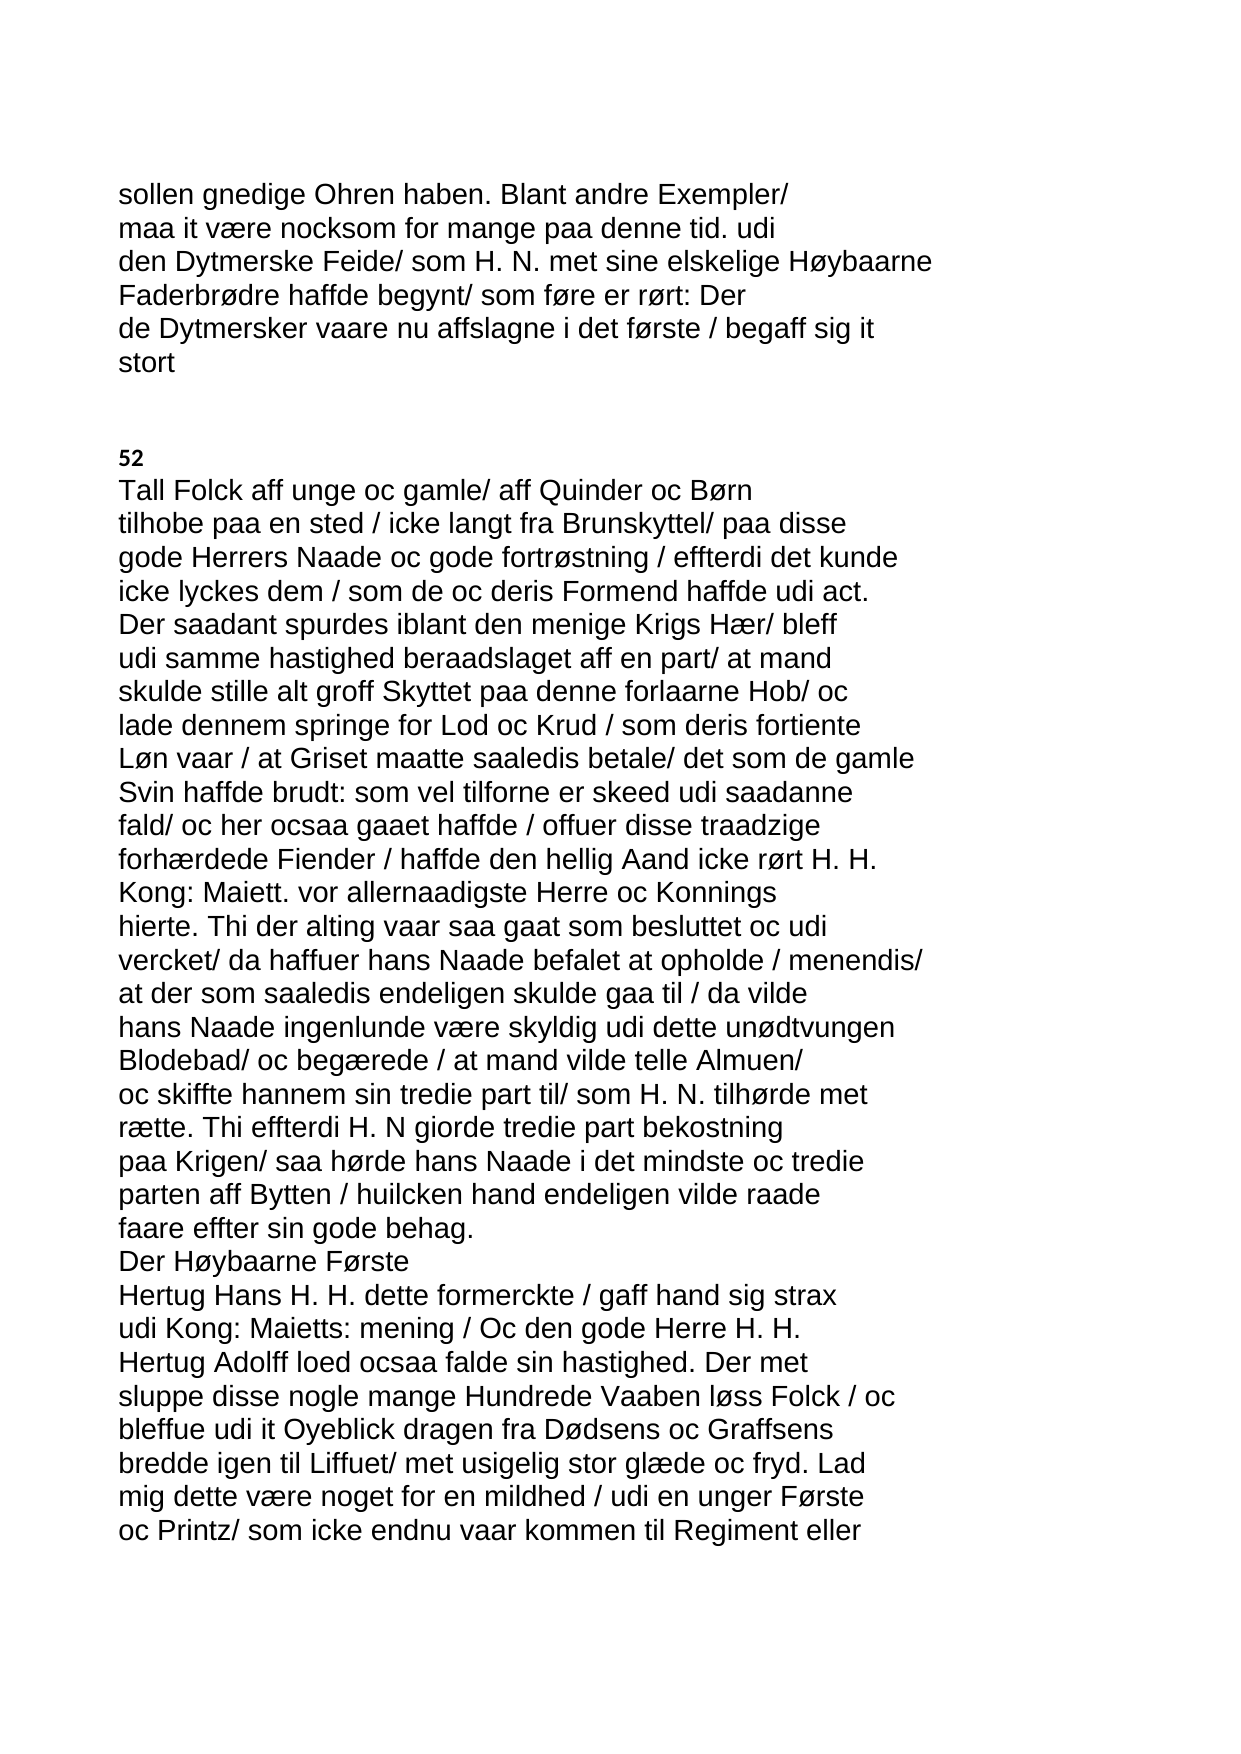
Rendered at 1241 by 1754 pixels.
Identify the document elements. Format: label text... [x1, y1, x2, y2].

text fald/ oc her ocsaa gaaet haffde / offuer disse traadzige [118, 808, 1122, 842]
text stort [118, 345, 1122, 378]
text udi samme hastighed beraadslaget aff en part/ at mand [118, 641, 1122, 674]
text at der som saaledis endeligen skulde gaa til / da vilde [118, 976, 1122, 1010]
text skulde stille alt groff Skyttet paa denne forlaarne Hob/ oc [118, 674, 1122, 708]
text mig dette være noget for en mildhed / udi en unger Første [118, 1479, 1122, 1513]
text Hertug Hans H. H. dette formerckte / gaff hand sig strax [118, 1278, 1122, 1312]
text Der Høybaarne Første [118, 1244, 1122, 1278]
text Der saadant spurdes iblant den menige Krigs Hær/ bleff [118, 607, 1122, 641]
text forhærdede Fiender / haffde den hellig Aand icke rørt H. H. [118, 842, 1122, 876]
text 52 [118, 442, 1122, 473]
text Løn vaar / at Griset maatte saaledis betale/ det som de gamle [118, 741, 1122, 775]
text maa it være nocksom for mange paa denne tid. udi [118, 211, 1122, 244]
text oc Printz/ som icke endnu vaar kommen til Regiment eller [118, 1513, 1122, 1546]
text faare effter sin gode behag. [118, 1211, 1122, 1244]
text Kong: Maiett. vor allernaadigste Herre oc Konnings [118, 876, 1122, 909]
text rætte. Thi effterdi H. N giorde tredie part bekostning [118, 1110, 1122, 1144]
text hans Naade ingenlunde være skyldig udi dette unødtvungen [118, 1010, 1122, 1043]
text de Dytmersker vaare nu affslagne i det første / begaff sig it [118, 311, 1122, 345]
text Faderbrødre haffde begynt/ som føre er rørt: Der [118, 278, 1122, 311]
text Svin haffde brudt: som vel tilforne er skeed udi saadanne [118, 775, 1122, 808]
text icke lyckes dem / som de oc deris Formend haffde udi act. [118, 574, 1122, 607]
text vercket/ da haffuer hans Naade befalet at opholde / menendis/ [118, 943, 1122, 976]
text Hertug Adolff loed ocsaa falde sin hastighed. Der met [118, 1345, 1122, 1379]
text udi Kong: Maietts: mening / Oc den gode Herre H. H. [118, 1312, 1122, 1345]
text bleffue udi it Oyeblick dragen fra Dødsens oc Graffsens [118, 1412, 1122, 1446]
text oc skiffte hannem sin tredie part til/ som H. N. tilhørde met [118, 1077, 1122, 1110]
text Blodebad/ oc begærede / at mand vilde telle Almuen/ [118, 1043, 1122, 1077]
text lade dennem springe for Lod oc Krud / som deris fortiente [118, 708, 1122, 741]
text bredde igen til Liffuet/ met usigelig stor glæde oc fryd. Lad [118, 1446, 1122, 1479]
text paa Krigen/ saa hørde hans Naade i det mindste oc tredie [118, 1144, 1122, 1177]
text den Dytmerske Feide/ som H. N. met sine elskelige Høybaarne [118, 244, 1122, 278]
text tilhobe paa en sted / icke langt fra Brunskyttel/ paa disse [118, 507, 1122, 540]
text gode Herrers Naade oc gode fortrøstning / effterdi det kunde [118, 540, 1122, 574]
text hierte. Thi der alting vaar saa gaat som besluttet oc udi [118, 909, 1122, 943]
text parten aff Bytten / huilcken hand endeligen vilde raade [118, 1177, 1122, 1211]
text Tall Folck aff unge oc gamle/ aff Quinder oc Børn [118, 473, 1122, 507]
text sluppe disse nogle mange Hundrede Vaaben løss Folck / oc [118, 1379, 1122, 1412]
text sollen gnedige Ohren haben. Blant andre Exempler/ [118, 177, 1122, 211]
